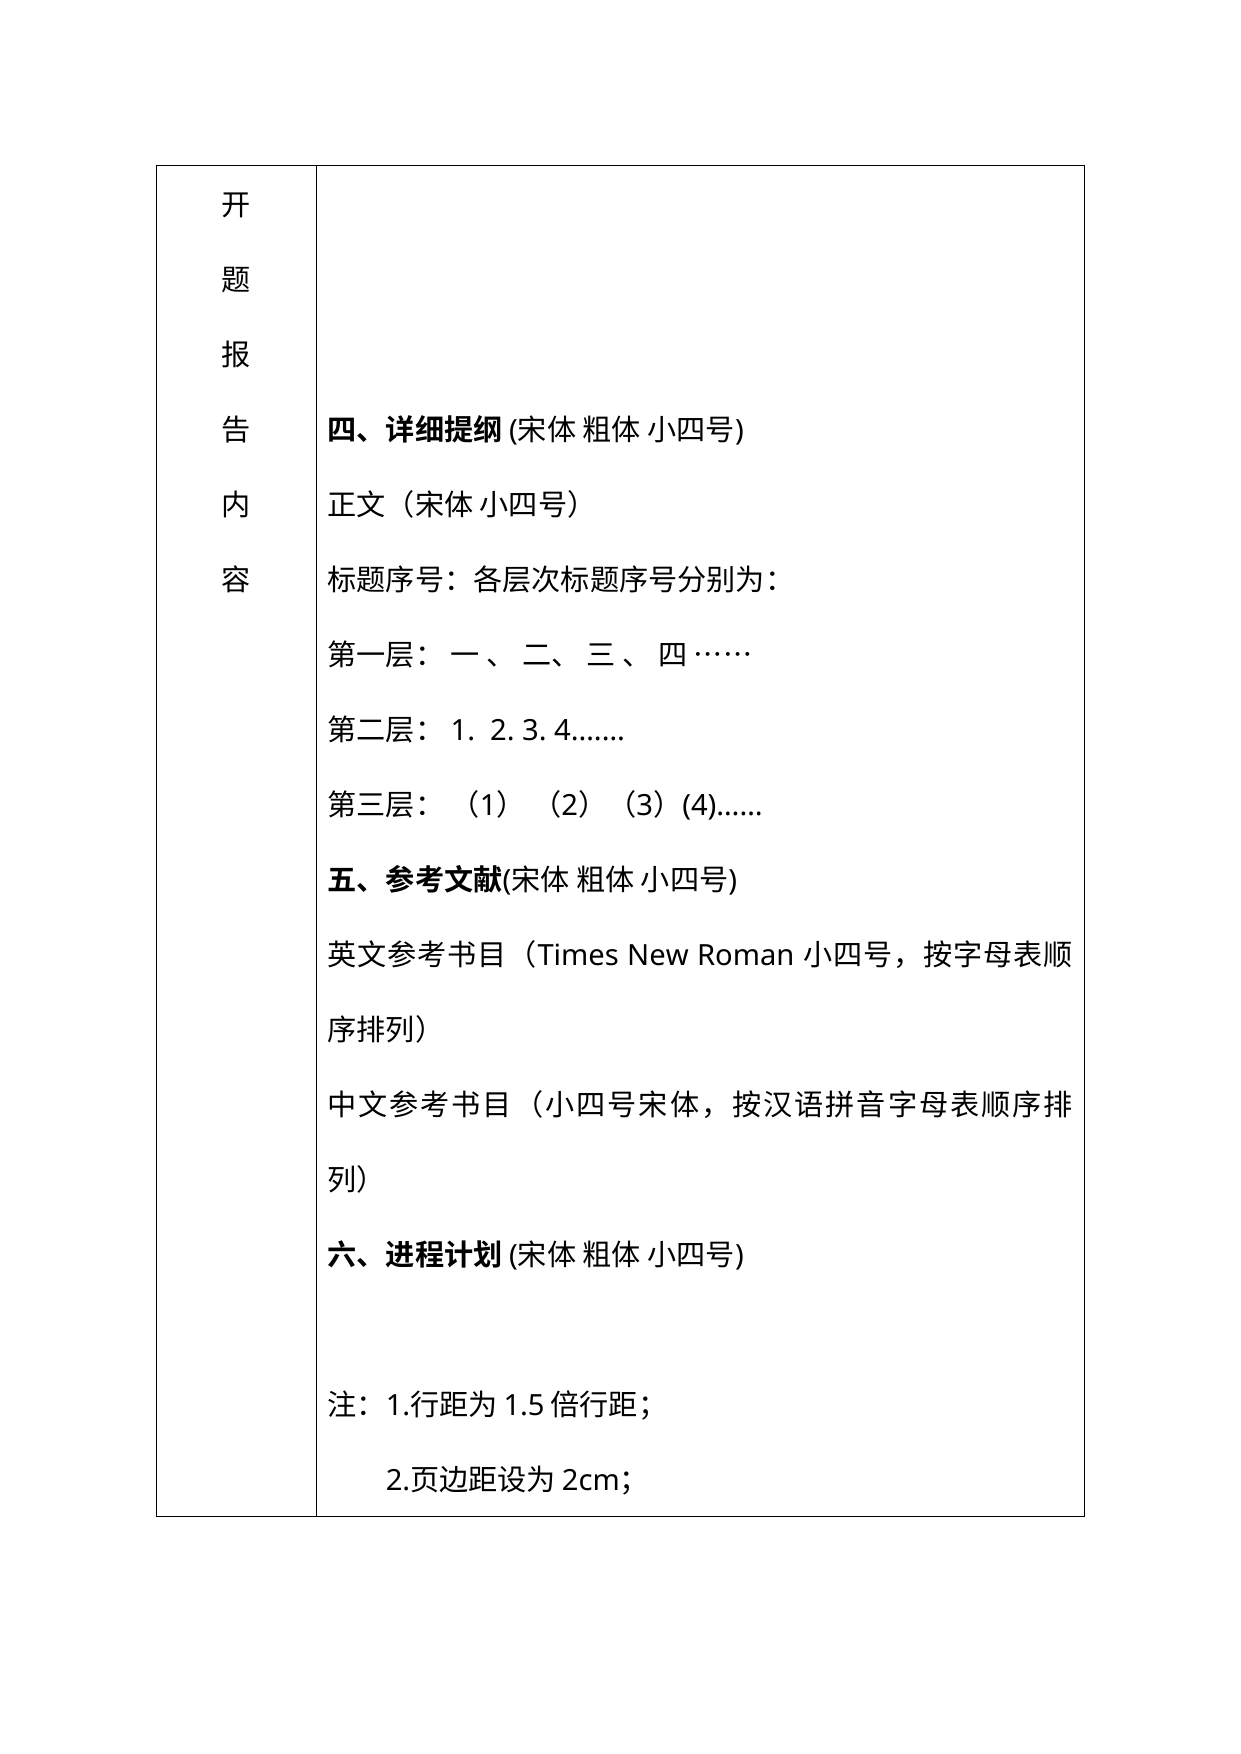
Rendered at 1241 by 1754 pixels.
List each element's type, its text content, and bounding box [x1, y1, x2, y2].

table_cell 开 题 报 告 内 容 [157, 166, 316, 1516]
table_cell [317, 166, 1084, 1516]
